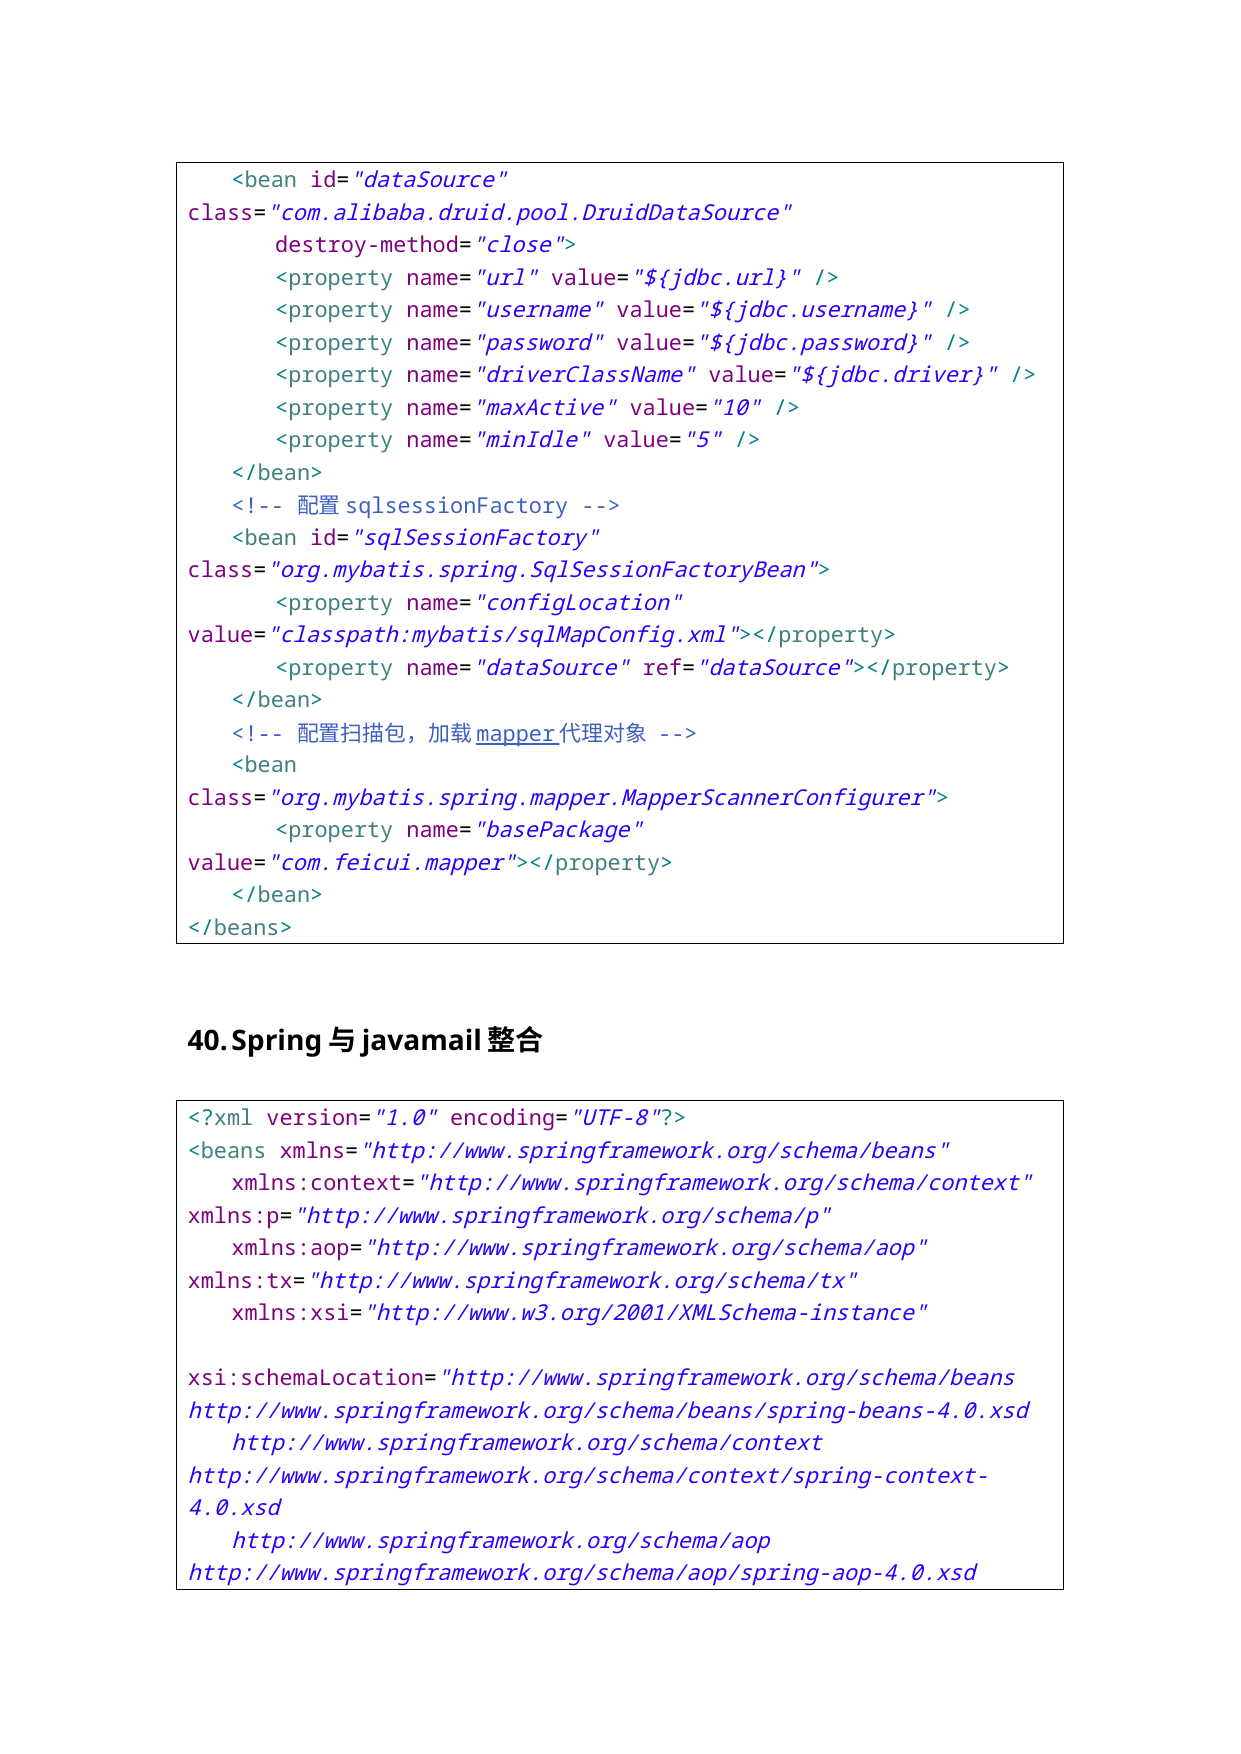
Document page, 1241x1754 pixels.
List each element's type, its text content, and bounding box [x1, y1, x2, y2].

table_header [177, 163, 1063, 943]
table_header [177, 1101, 1063, 1588]
subtitle Spring与javamail整合 [187, 1006, 1053, 1071]
